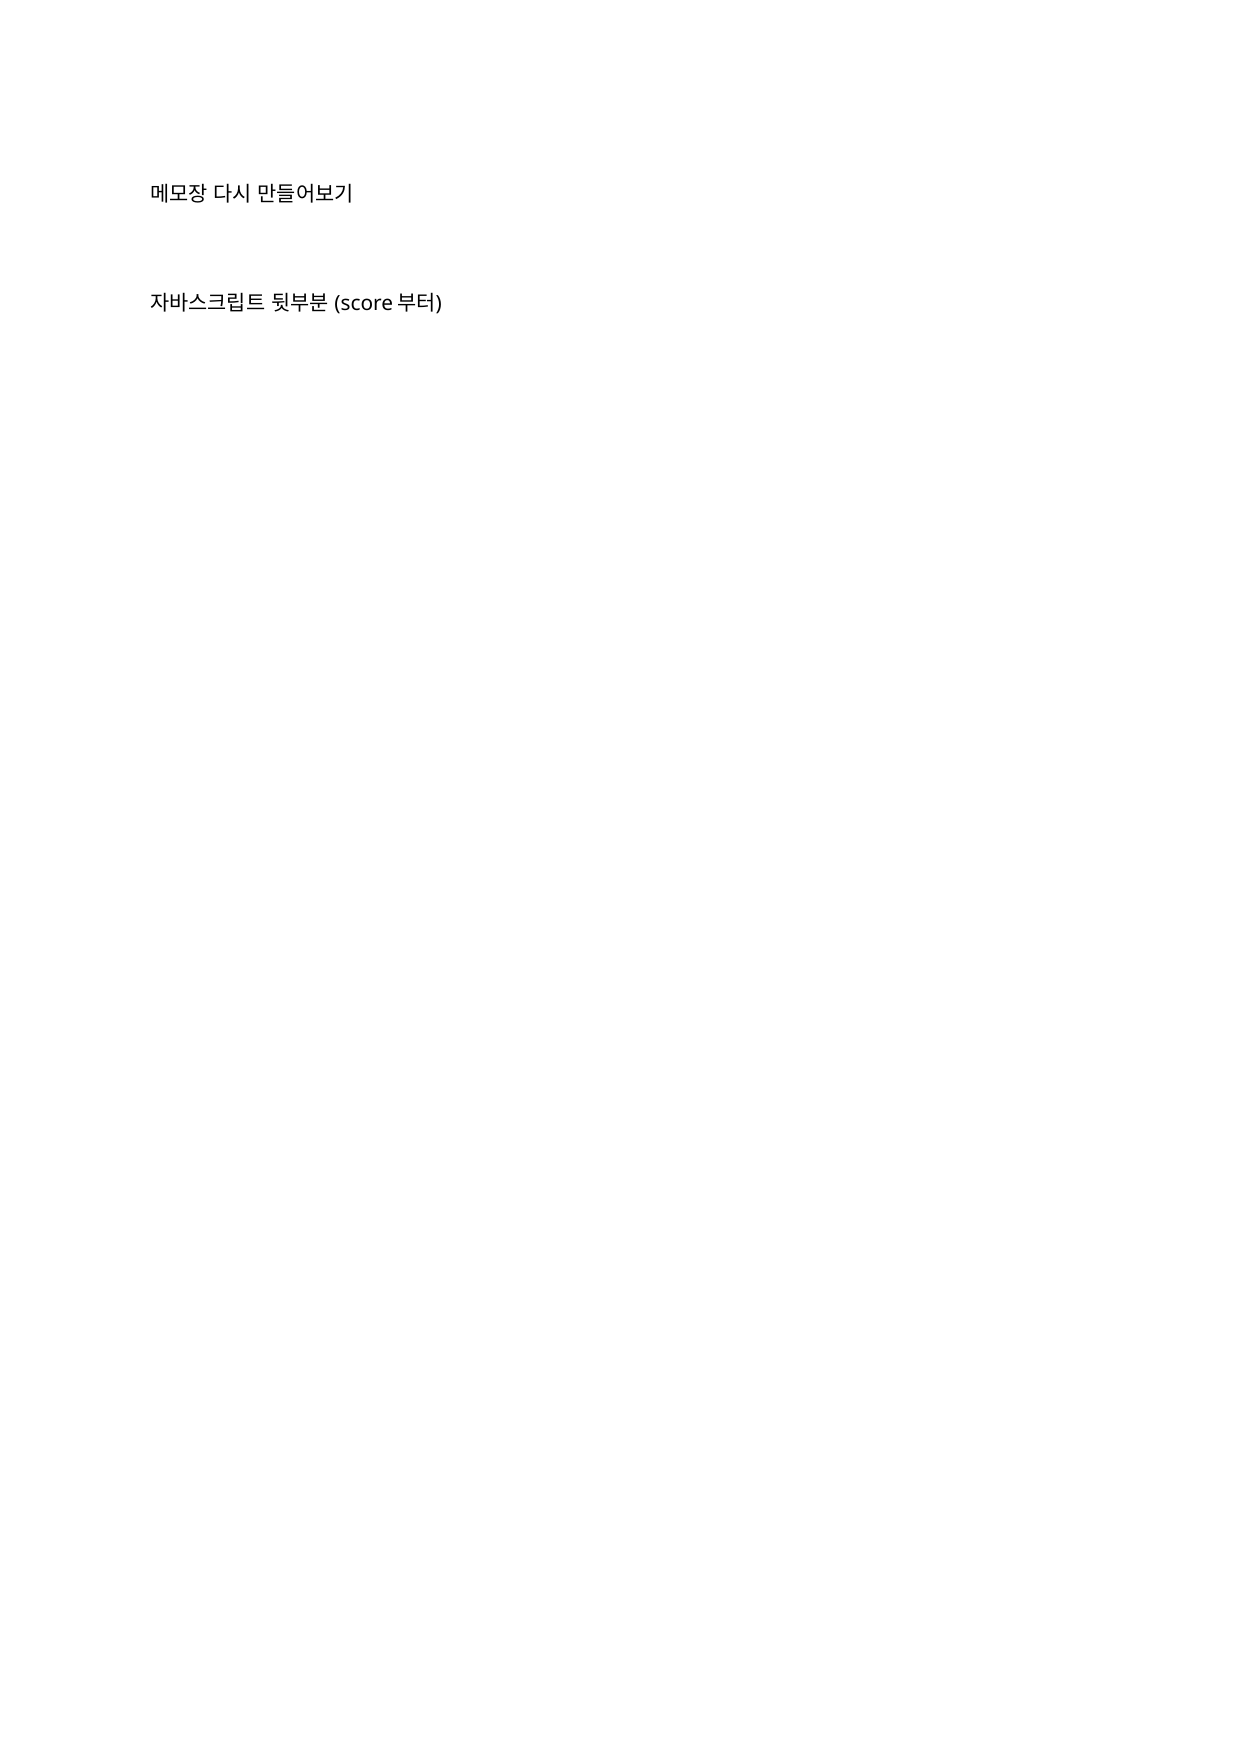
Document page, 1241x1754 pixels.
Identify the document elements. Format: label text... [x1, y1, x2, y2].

text 메모장 다시 만들어보기 [150, 177, 1090, 207]
text 자바스크립트 뒷부분 (score부터) [150, 286, 1090, 316]
